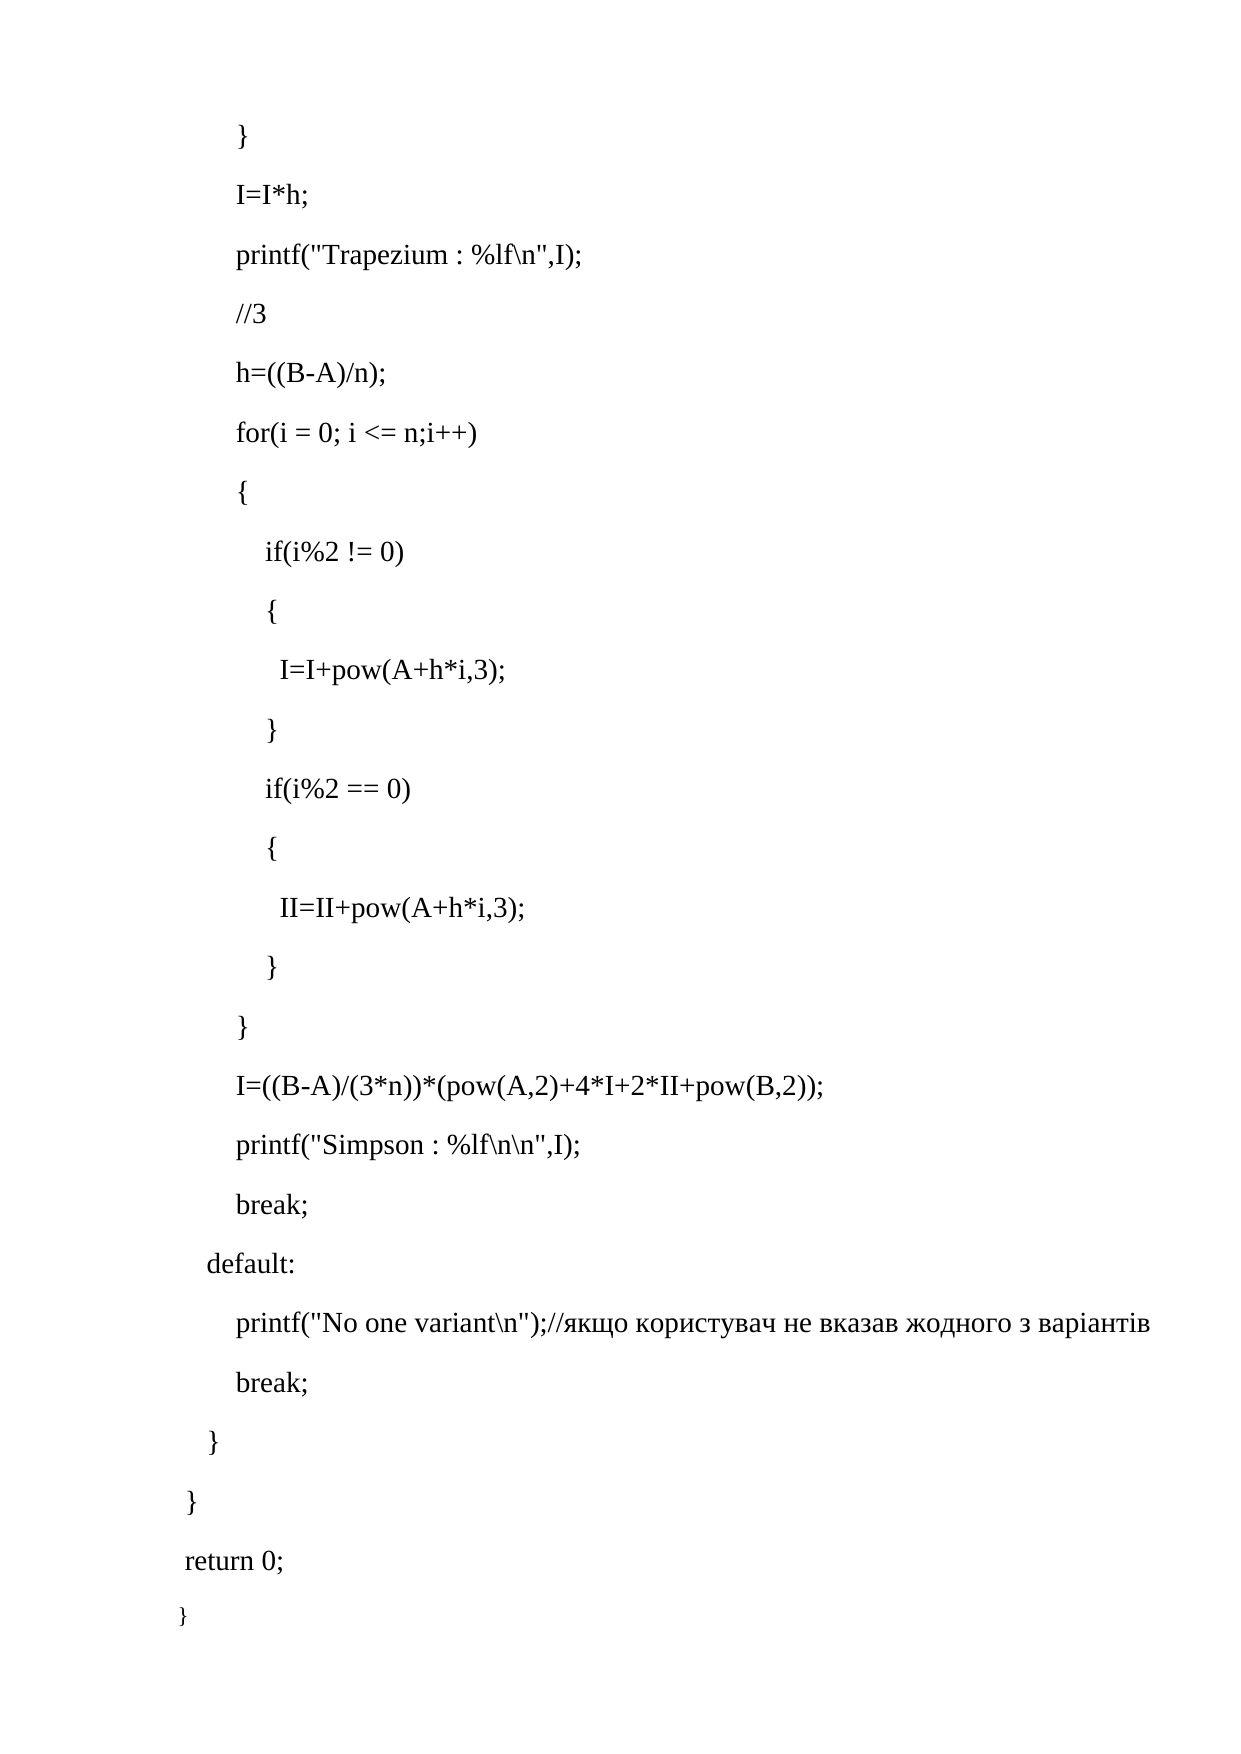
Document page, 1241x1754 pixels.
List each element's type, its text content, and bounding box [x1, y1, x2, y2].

text { [177, 593, 1152, 627]
text I=((B-A)/(3*n))*(pow(A,2)+4*I+2*II+pow(B,2)); [177, 1068, 1152, 1102]
text } [177, 118, 1152, 152]
text printf("Trapezium : %lf\n",I); [177, 237, 1152, 270]
text printf("No one variant\n");//якщо користувач не вказав жодного з варіантів [177, 1306, 1152, 1339]
text } [177, 1009, 1152, 1042]
text { [177, 831, 1152, 864]
text printf("Simpson : %lf\n\n",I); [177, 1127, 1152, 1161]
text I=I+pow(A+h*i,3); [177, 652, 1152, 686]
text I=I*h; [177, 177, 1152, 211]
text { [177, 474, 1152, 508]
text break; [177, 1365, 1152, 1398]
text II=II+pow(A+h*i,3); [177, 890, 1152, 923]
text default: [177, 1246, 1152, 1280]
text for(i = 0; i <= n;i++) [177, 415, 1152, 448]
text return 0; [177, 1543, 1152, 1577]
text if(i%2 != 0) [177, 534, 1152, 567]
text } [177, 1424, 1152, 1458]
text break; [177, 1187, 1152, 1220]
text if(i%2 == 0) [177, 771, 1152, 805]
text h=((B-A)/n); [177, 356, 1152, 389]
text } [177, 949, 1152, 983]
text //3 [177, 296, 1152, 330]
text } [177, 1602, 1152, 1629]
text } [177, 712, 1152, 745]
text } [177, 1484, 1152, 1517]
